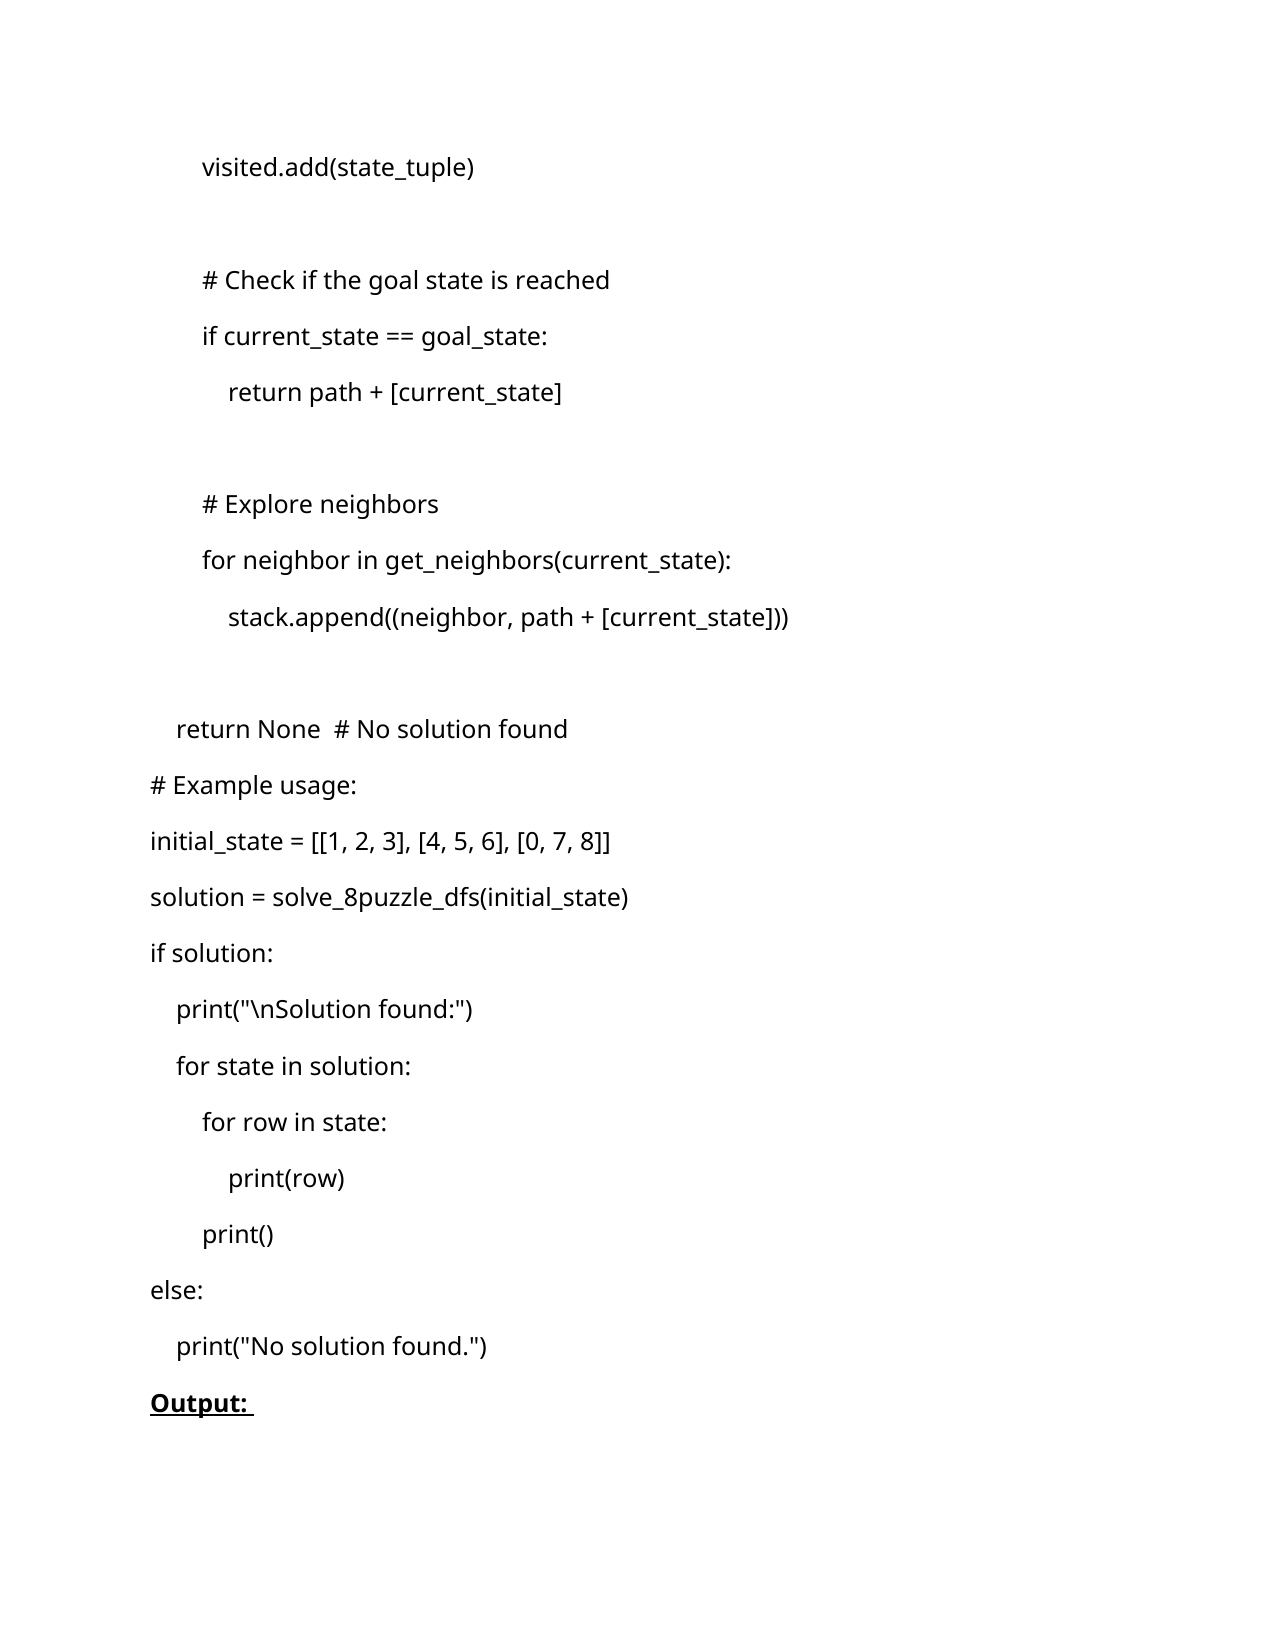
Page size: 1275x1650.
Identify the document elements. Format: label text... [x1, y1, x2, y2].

text stack.append((neighbor, path + [current_state])) [150, 599, 1125, 633]
text solution = solve_8puzzle_dfs(initial_state) [150, 880, 1125, 914]
text # Check if the goal state is reached [150, 262, 1125, 296]
text for neighbor in get_neighbors(current_state): [150, 543, 1125, 577]
text # Explore neighbors [150, 487, 1125, 521]
text print(row) [150, 1161, 1125, 1195]
text else: [150, 1273, 1125, 1307]
text visited.add(state_tuple) [150, 150, 1125, 184]
text return path + [current_state] [150, 374, 1125, 409]
text # Example usage: [150, 768, 1125, 802]
text print("\nSolution found:") [150, 992, 1125, 1026]
text print("No solution found.") [150, 1329, 1125, 1363]
text for state in solution: [150, 1048, 1125, 1082]
text print() [150, 1217, 1125, 1251]
text if current_state == goal_state: [150, 318, 1125, 352]
text Output: [150, 1385, 1125, 1419]
text for row in state: [150, 1104, 1125, 1138]
text if solution: [150, 936, 1125, 970]
text return None # No solution found [150, 711, 1125, 746]
text initial_state = [[1, 2, 3], [4, 5, 6], [0, 7, 8]] [150, 824, 1125, 858]
